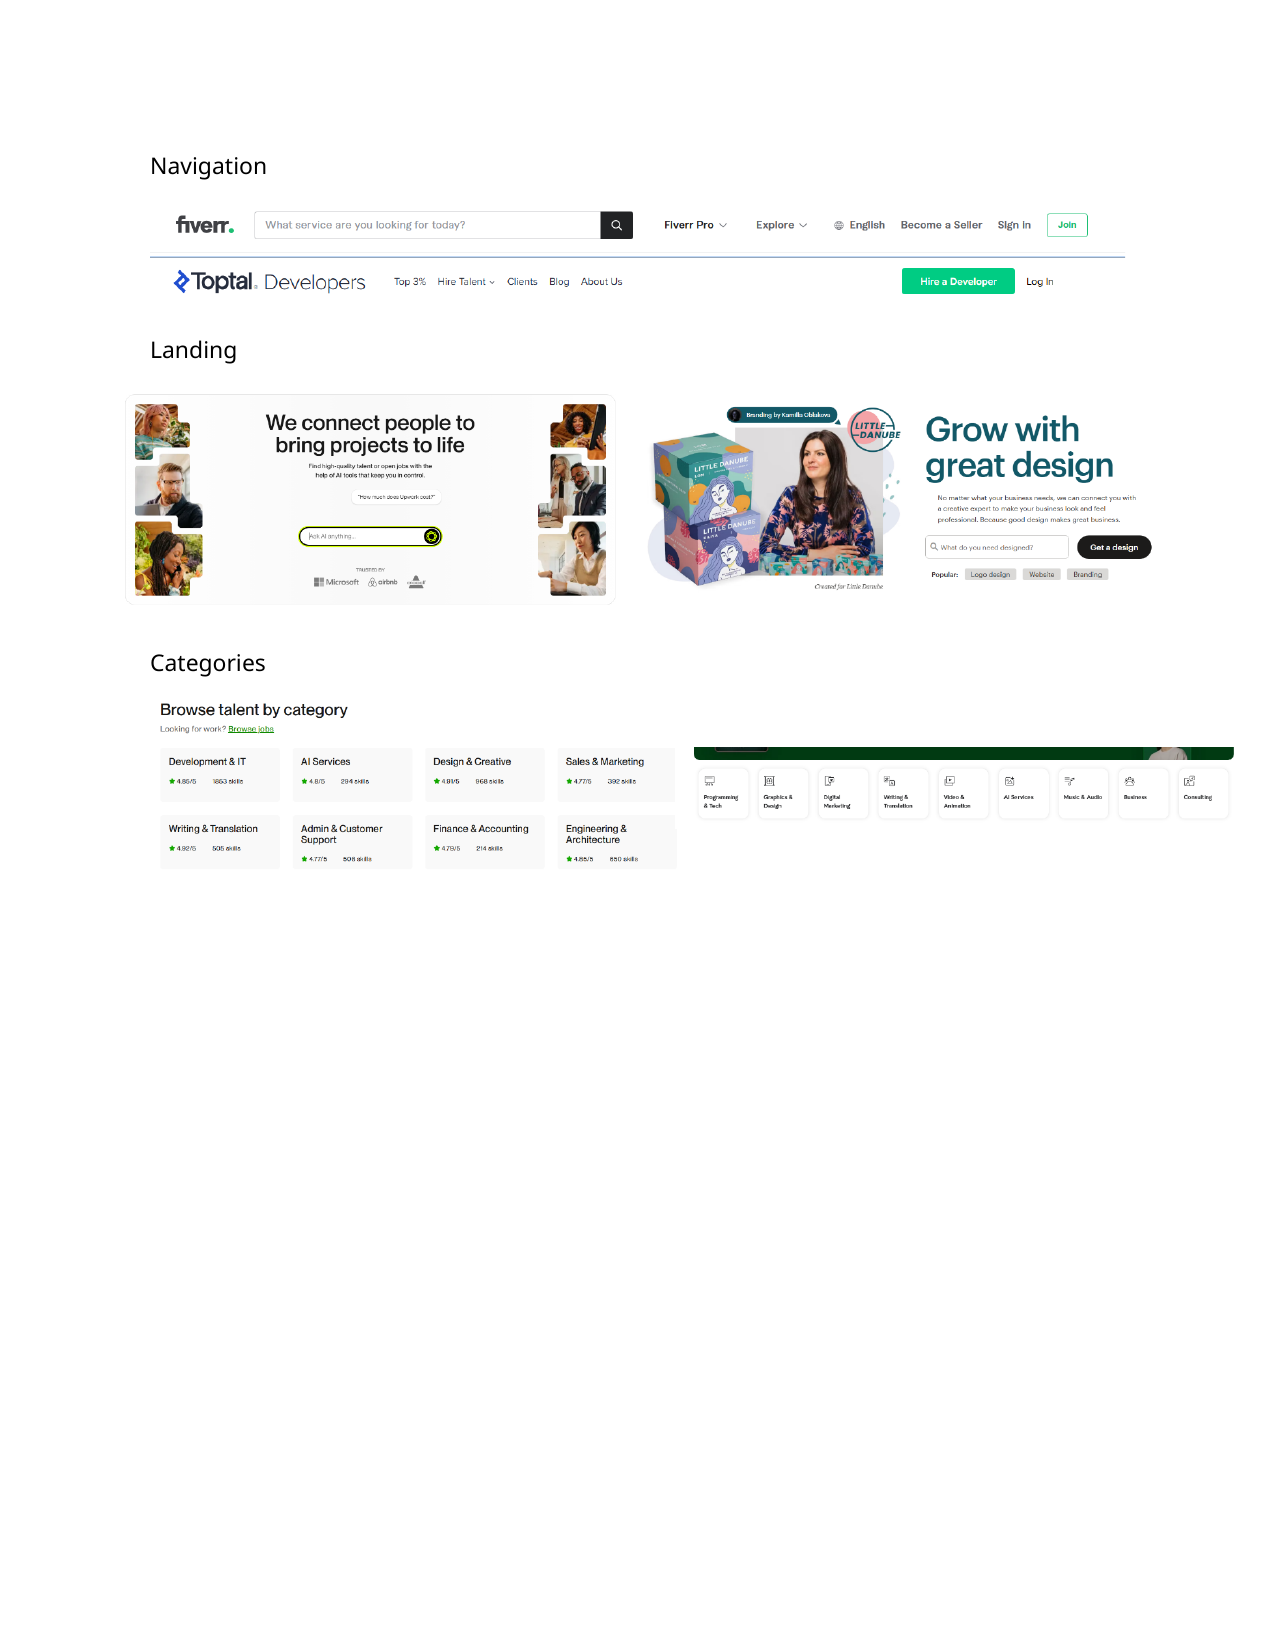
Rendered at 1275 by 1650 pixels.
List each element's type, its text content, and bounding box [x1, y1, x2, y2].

picture [150, 697, 1254, 876]
picture [116, 385, 627, 611]
picture [150, 200, 1125, 254]
picture [645, 388, 1168, 598]
text Categories [150, 435, 1275, 678]
text Landing [150, 334, 1275, 365]
picture [150, 256, 1125, 315]
text Navigation [150, 150, 1275, 181]
